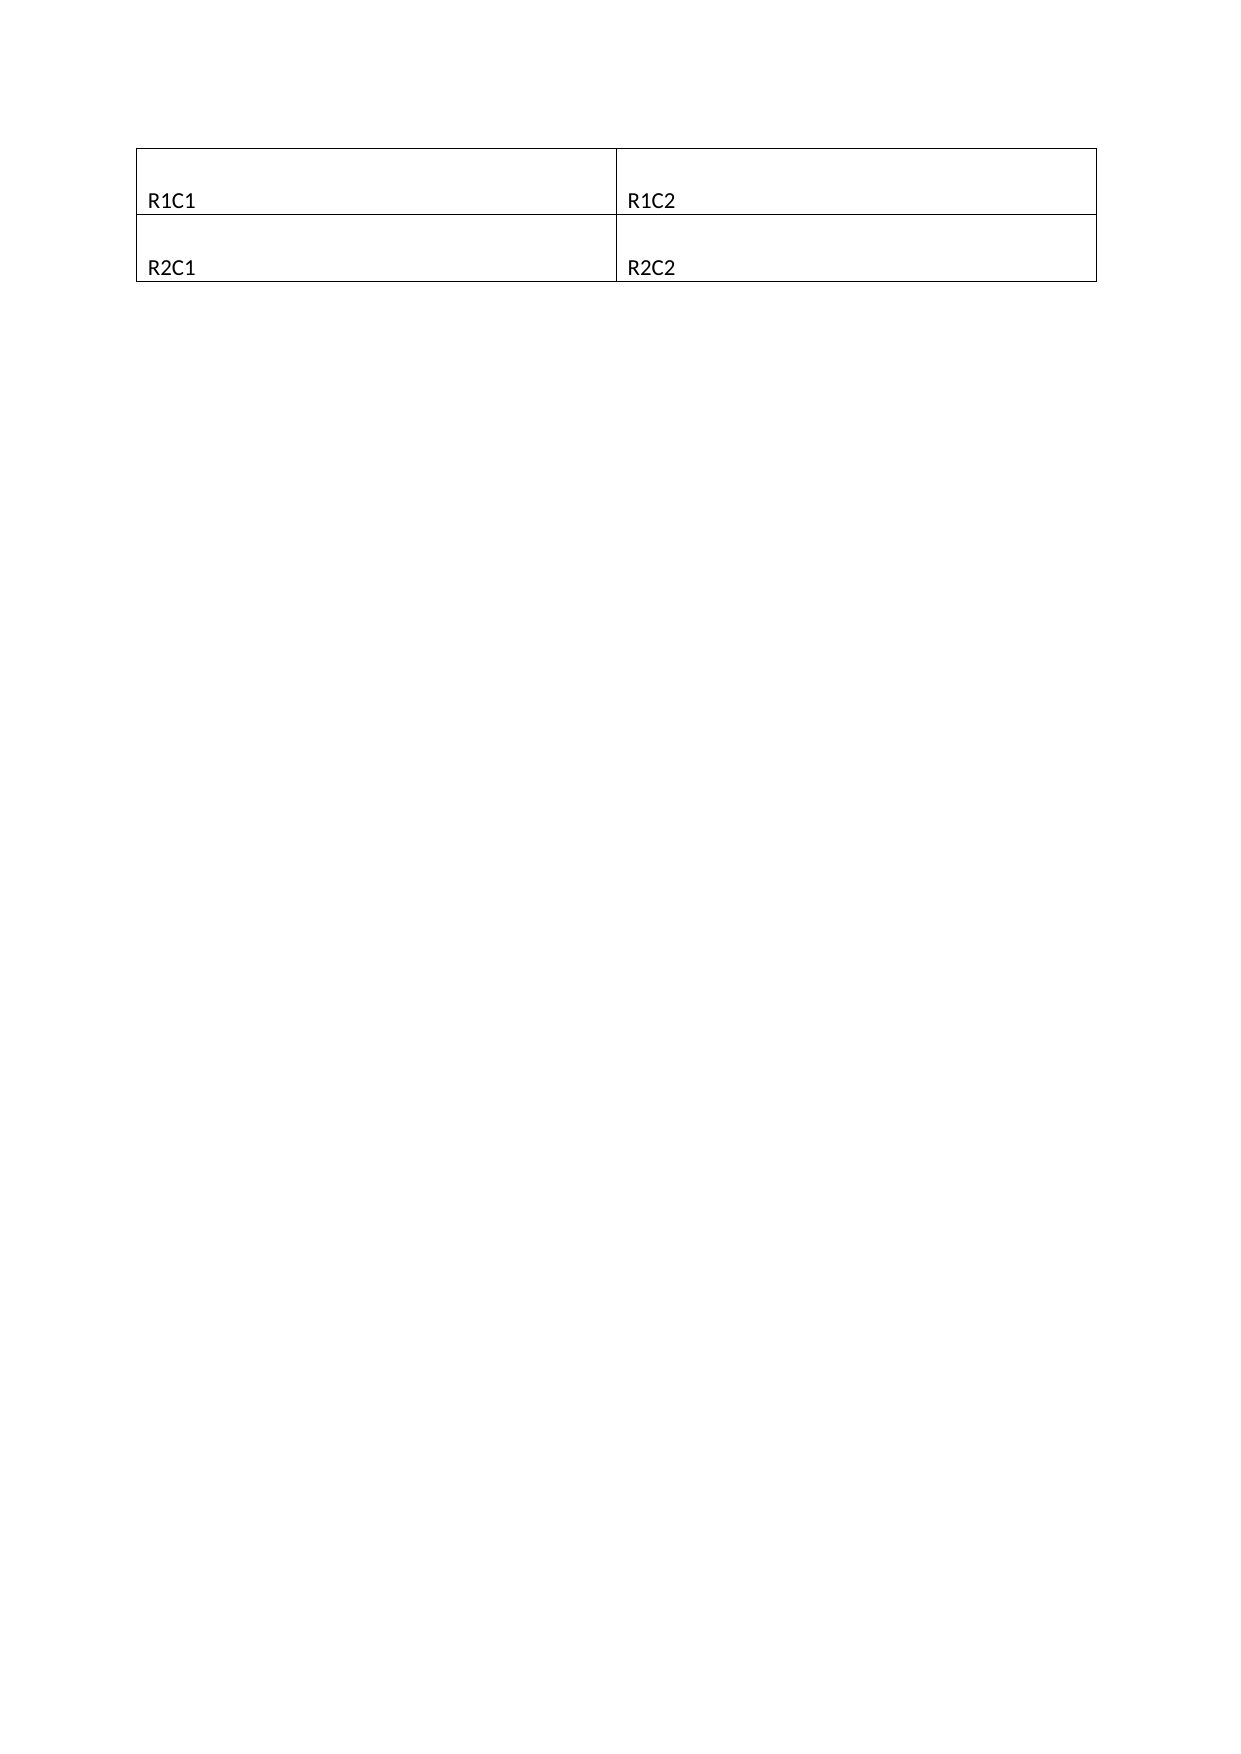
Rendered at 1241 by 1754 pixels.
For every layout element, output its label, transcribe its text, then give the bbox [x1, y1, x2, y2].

table_cell R2C1 [137, 215, 616, 281]
table_cell R2C2 [617, 215, 1096, 281]
table_header R1C1 [137, 149, 616, 214]
table_header R1C2 [617, 149, 1096, 214]
